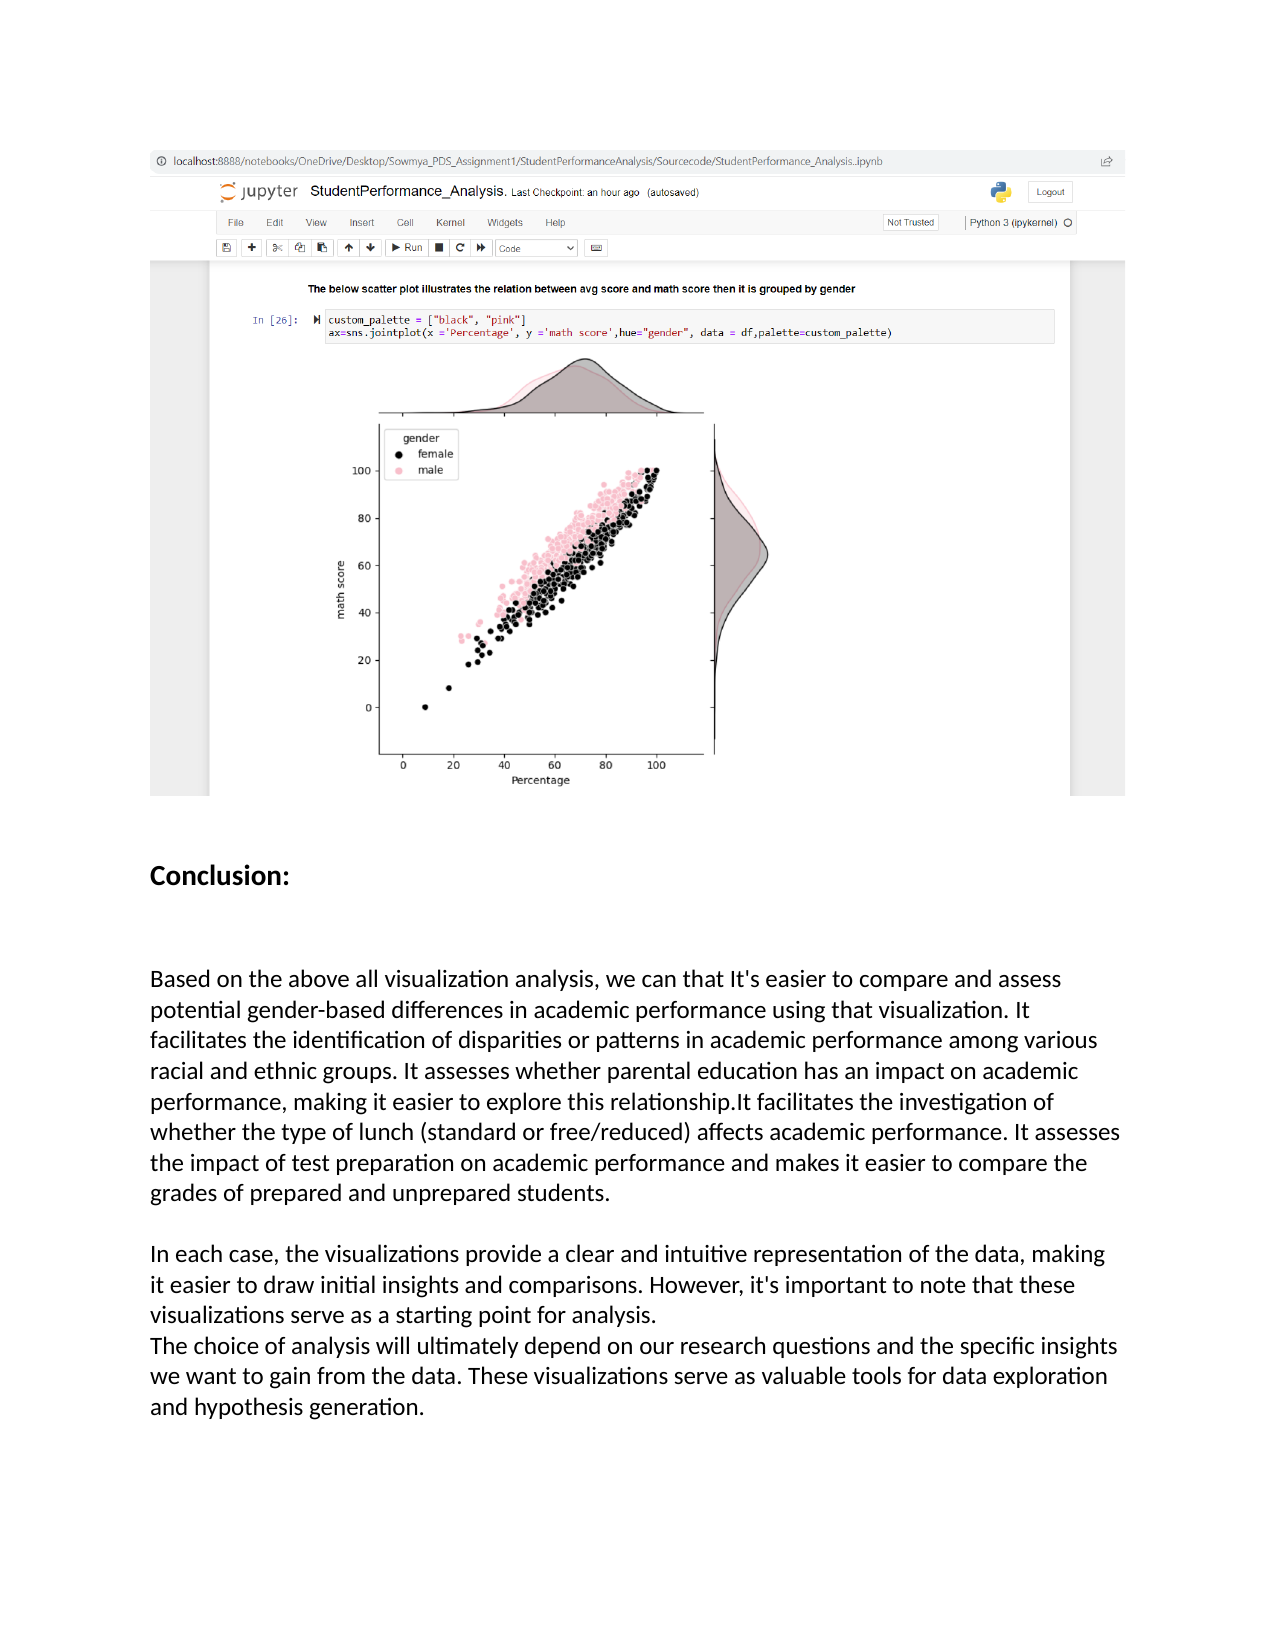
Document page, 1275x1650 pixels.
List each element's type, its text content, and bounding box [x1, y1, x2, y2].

text In each case, the visualizations provide a clear and intuitive representation of the data, making it easier to draw initial insights and comparisons. However, it's important to note that these visualizations serve as a starting point for analysis. [150, 1238, 1125, 1330]
picture [150, 150, 1125, 796]
text The choice of analysis will ultimately depend on our research questions and the specific insights we want to gain from the data. These visualizations serve as valuable tools for data exploration and hypothesis generation. [150, 1330, 1125, 1421]
text Based on the above all visualization analysis, we can that It's easier to compare and assess potential gender-based differences in academic performance using that visualization. It facilitates the identification of disparities or patterns in academic performance among various racial and ethnic groups. It assesses whether parental education has an impact on academic performance, making it easier to explore this relationship.It facilitates the investigation of whether the type of lunch (standard or free/reduced) affects academic performance. It assesses the impact of test preparation on academic performance and makes it easier to compare the grades of prepared and unprepared students. [150, 963, 1125, 1208]
text Conclusion: [150, 857, 1125, 892]
